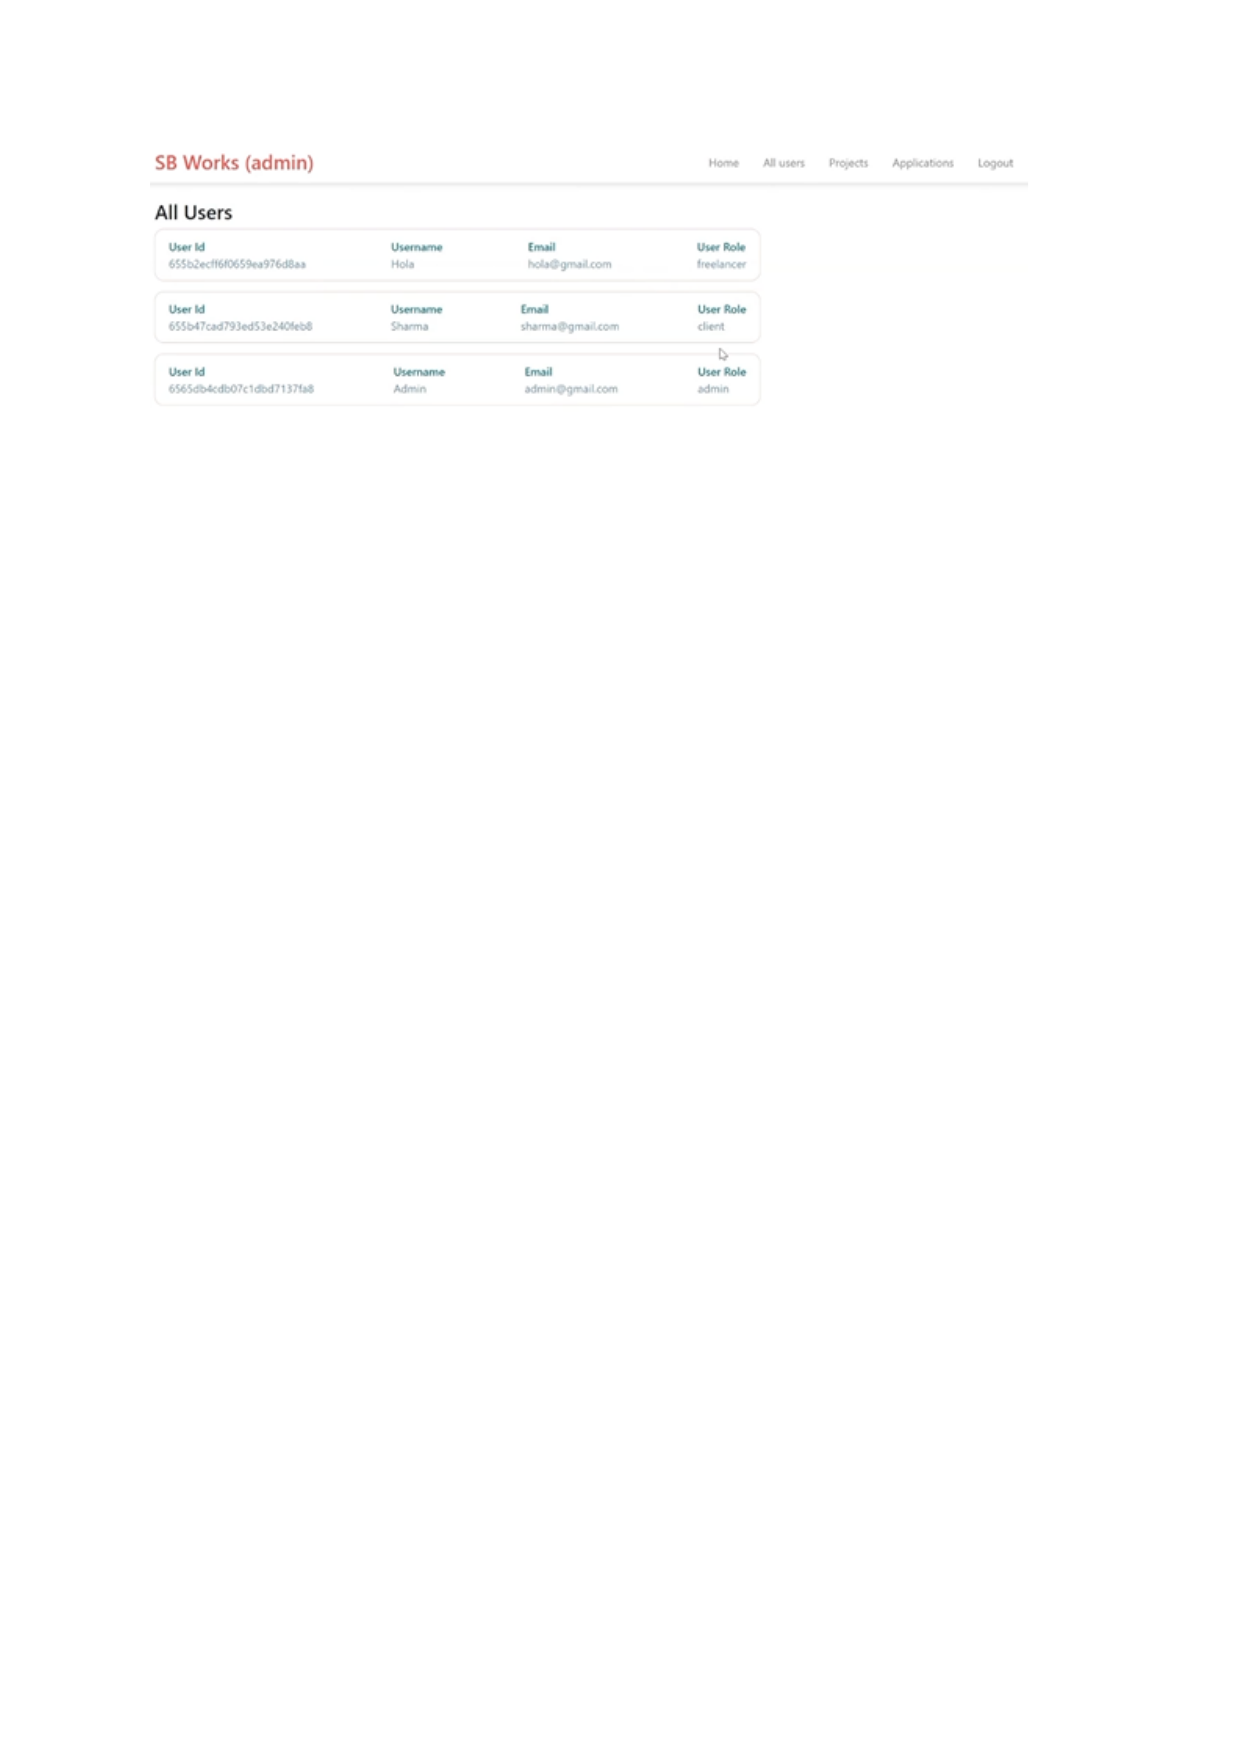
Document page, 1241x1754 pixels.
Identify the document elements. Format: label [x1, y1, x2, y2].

picture [150, 150, 1029, 455]
